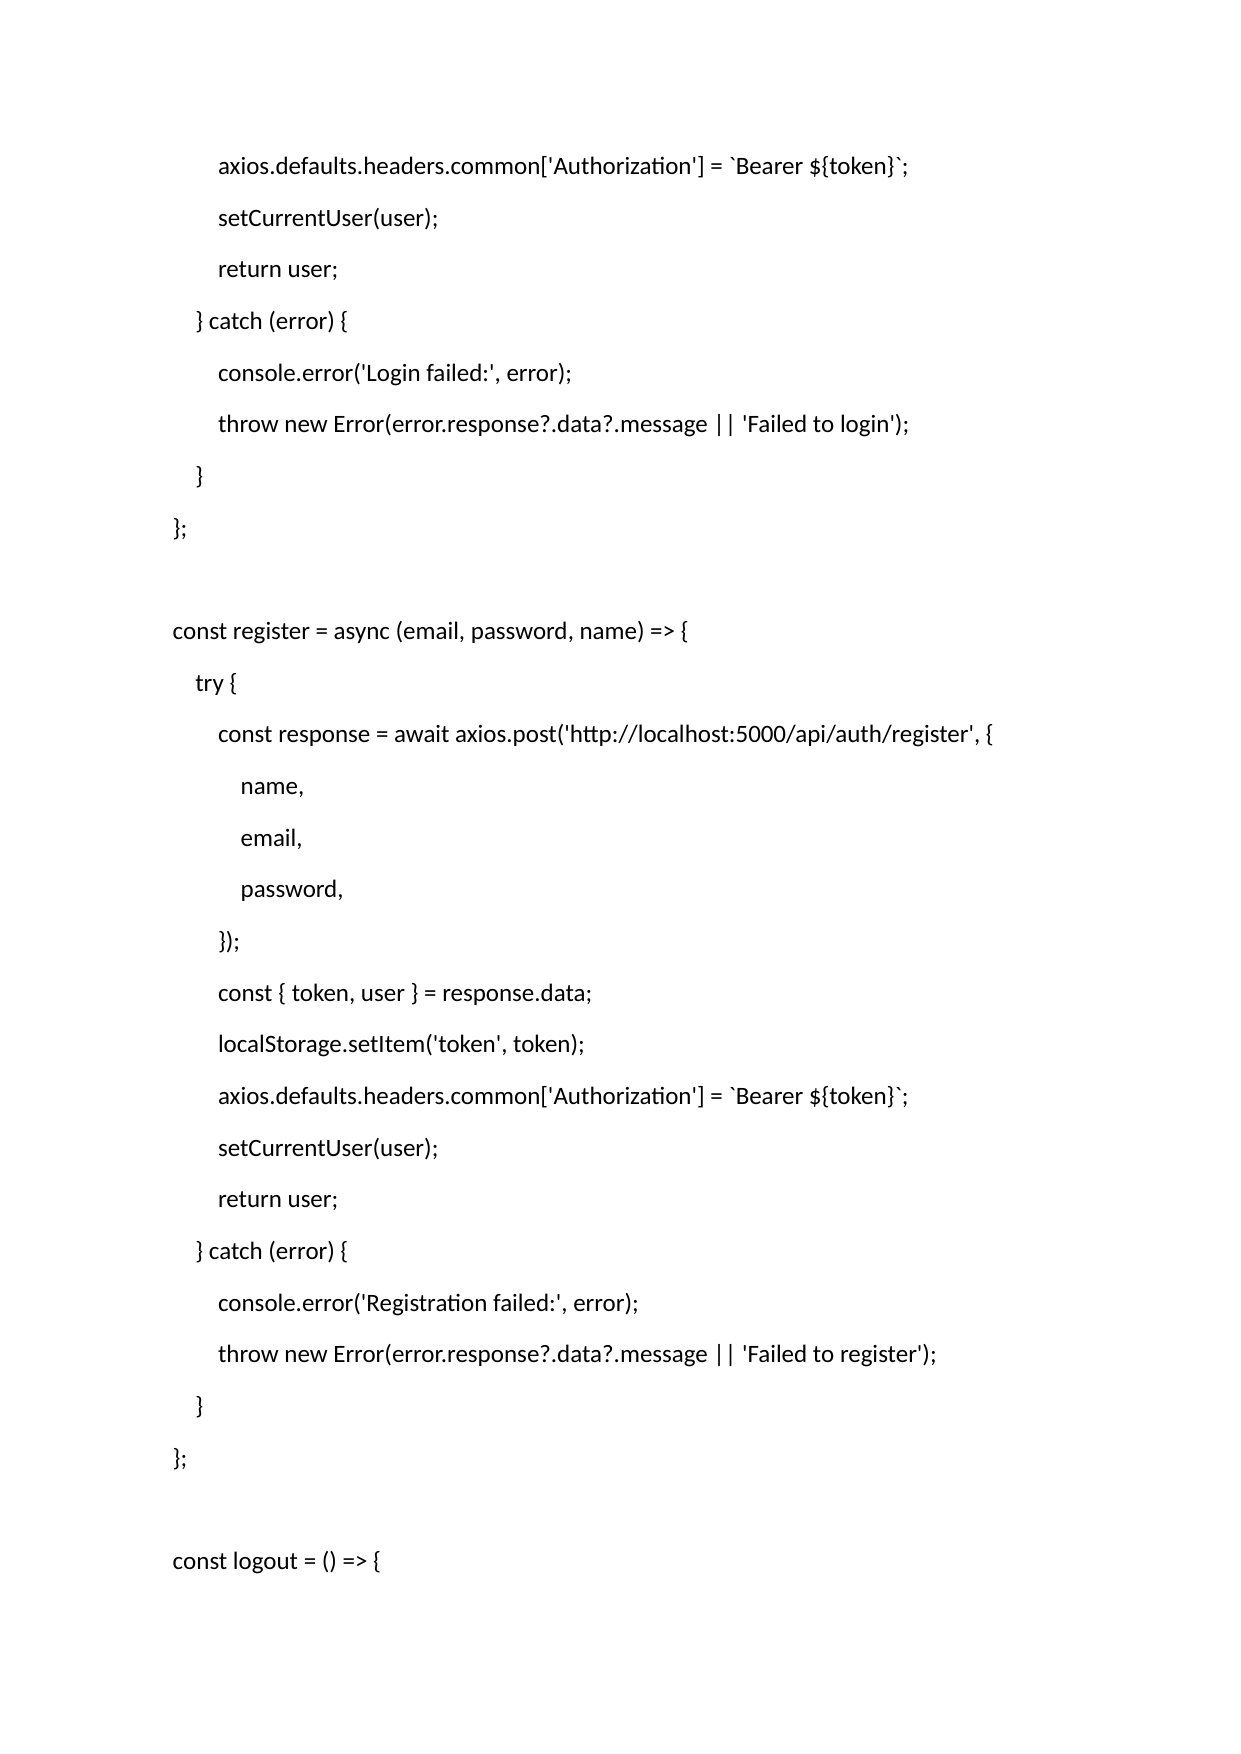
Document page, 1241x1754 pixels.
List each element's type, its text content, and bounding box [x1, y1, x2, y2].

text setCurrentUser(user); [150, 1132, 1090, 1162]
text }; [150, 1442, 1090, 1472]
text setCurrentUser(user); [150, 202, 1090, 232]
text password, [150, 873, 1090, 904]
text }; [150, 512, 1090, 542]
text } [150, 1390, 1090, 1421]
text axios.defaults.headers.common['Authorization'] = `Bearer ${token}`; [150, 150, 1090, 181]
text email, [150, 822, 1090, 852]
text } [150, 460, 1090, 491]
text try { [150, 667, 1090, 697]
text throw new Error(error.response?.data?.message || 'Failed to register'); [150, 1338, 1090, 1369]
text console.error('Registration failed:', error); [150, 1287, 1090, 1317]
text const { token, user } = response.data; [150, 977, 1090, 1007]
text localStorage.setItem('token', token); [150, 1028, 1090, 1059]
text } catch (error) { [150, 305, 1090, 336]
text console.error('Login failed:', error); [150, 357, 1090, 387]
text return user; [150, 1183, 1090, 1214]
text const register = async (email, password, name) => { [150, 615, 1090, 646]
text axios.defaults.headers.common['Authorization'] = `Bearer ${token}`; [150, 1080, 1090, 1111]
text throw new Error(error.response?.data?.message || 'Failed to login'); [150, 408, 1090, 439]
text return user; [150, 253, 1090, 284]
text const logout = () => { [150, 1545, 1090, 1576]
text }); [150, 925, 1090, 956]
text const response = await axios.post('http://localhost:5000/api/auth/register', { [150, 718, 1090, 749]
text } catch (error) { [150, 1235, 1090, 1266]
text name, [150, 770, 1090, 801]
